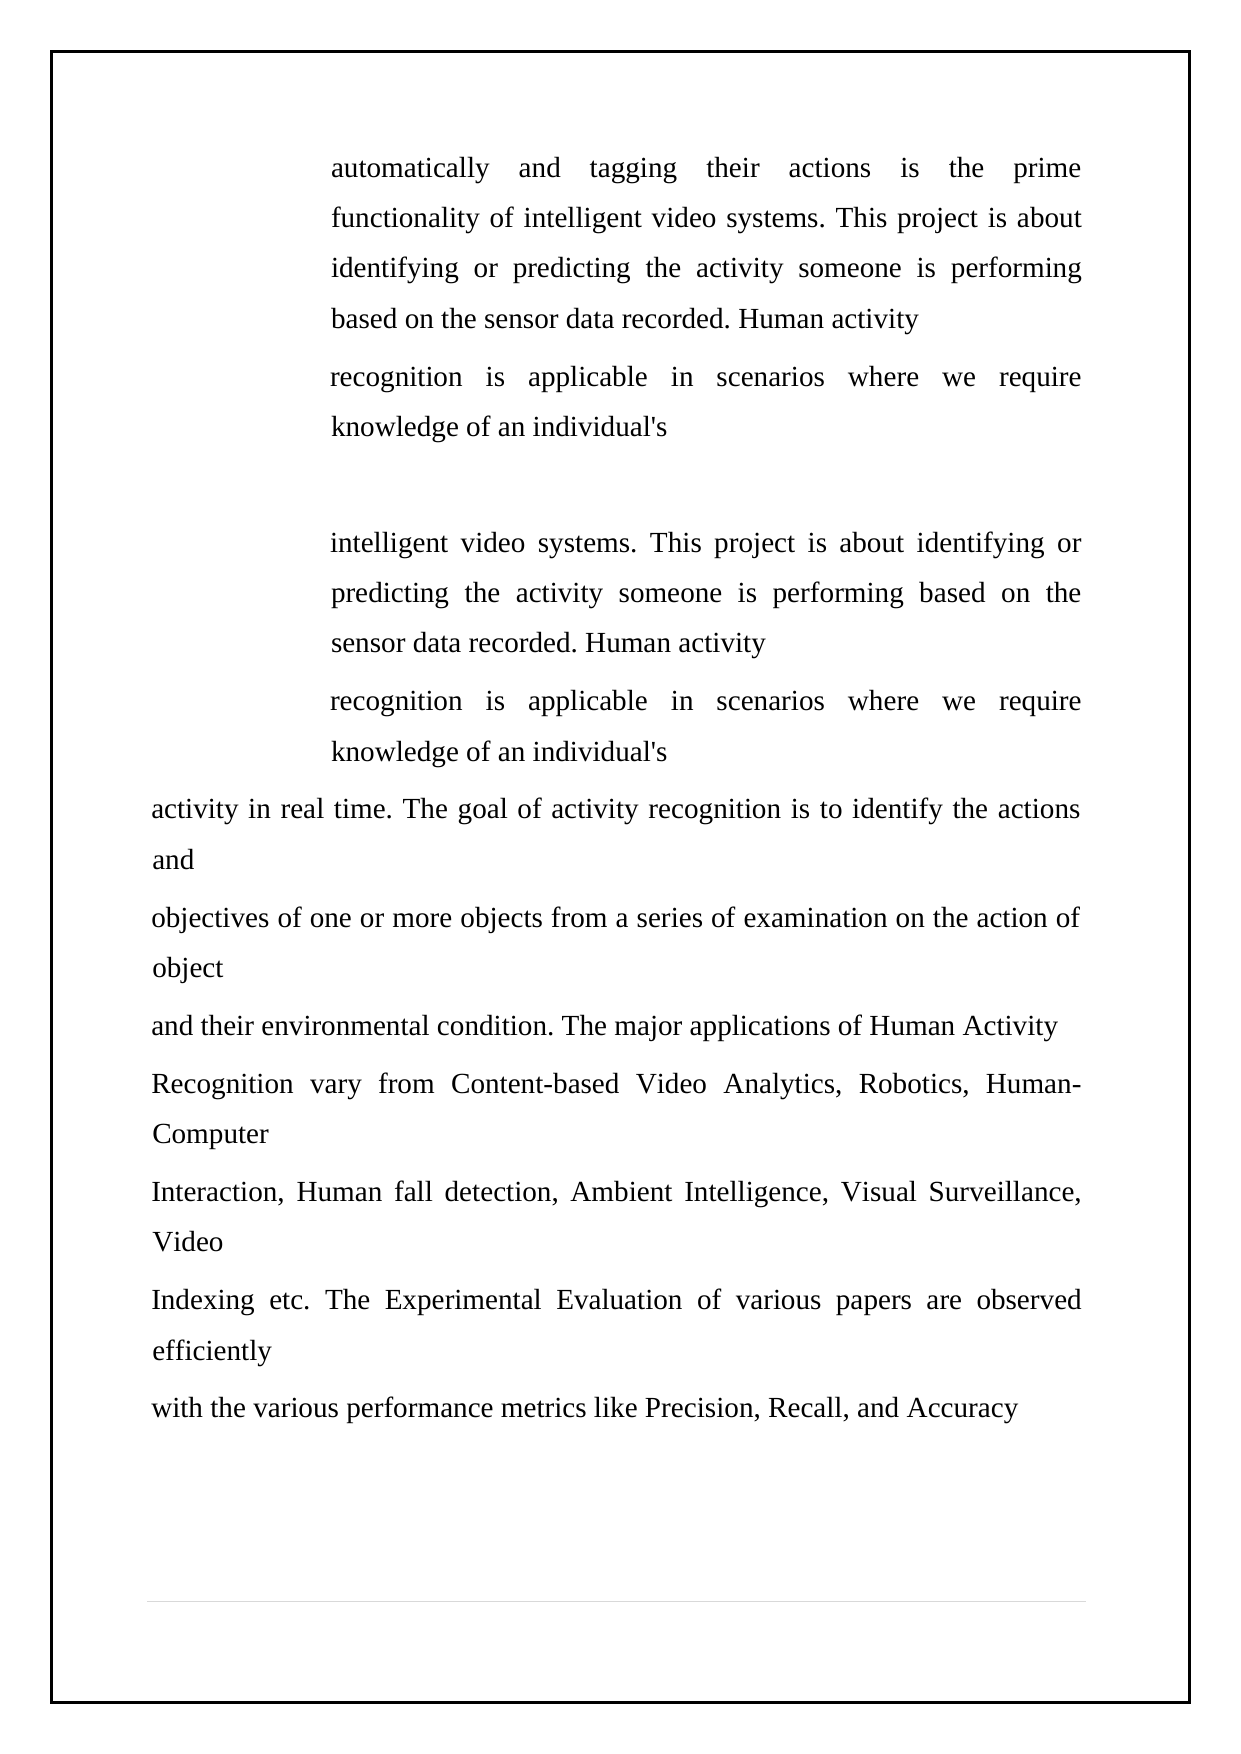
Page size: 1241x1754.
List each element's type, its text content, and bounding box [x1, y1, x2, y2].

text activity in real time. The goal of activity recognition is to identify the actions and [151, 792, 1082, 875]
text Interaction, Human fall detection, Ambient Intelligence, Visual Surveillance, Video [151, 1174, 1082, 1258]
text Recognition vary from Content-based Video Analytics, Robotics, Human-Computer [151, 1066, 1082, 1150]
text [330, 150, 1082, 334]
text Indexing etc. The Experimental Evaluation of various papers are observed efficiently [151, 1282, 1082, 1366]
text recognition is applicable in scenarios where we require knowledge of an individual's [330, 683, 1082, 767]
text with the various performance metrics like Precision, Recall, and Accuracy [151, 1391, 1082, 1424]
text recognition is applicable in scenarios where we require knowledge of an individual's [330, 359, 1082, 442]
text intelligent video systems. This project is about identifying or predicting the activity someone is performing based on the sensor data recorded. Human activity [330, 525, 1082, 659]
text objectives of one or more objects from a series of examination on the action of object [151, 900, 1082, 984]
text and their environmental condition. The major applications of Human Activity [151, 1008, 1082, 1042]
